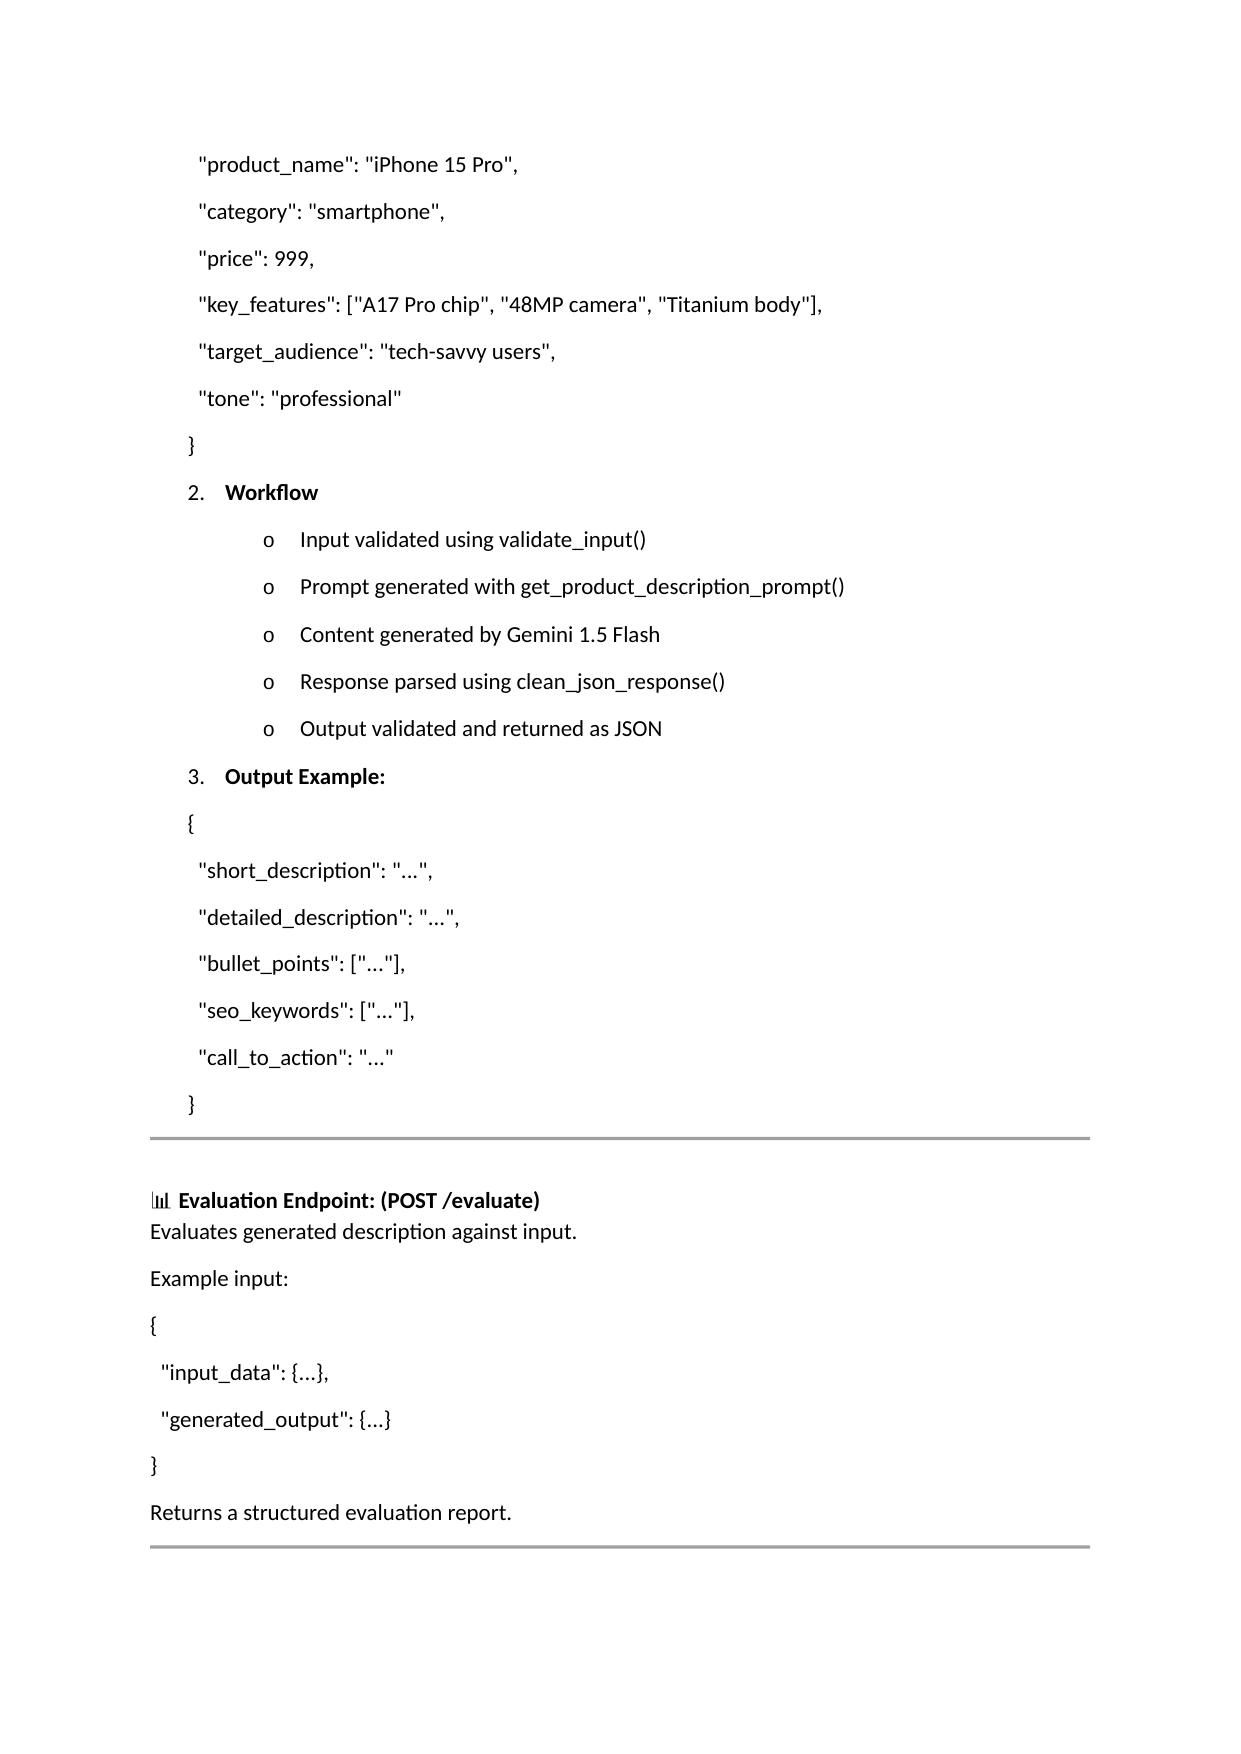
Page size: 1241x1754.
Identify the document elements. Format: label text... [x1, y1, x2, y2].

text Returns a structured evaluation report. [150, 1498, 1090, 1527]
text "price": 999, [187, 244, 1090, 272]
text { [187, 809, 1090, 837]
list Prompt generated with get_product_description_prompt() [262, 572, 1090, 601]
text } [187, 431, 1090, 459]
list Output Example: [187, 762, 1090, 790]
text } [187, 1090, 1090, 1118]
text "generated_output": {...} [150, 1405, 1090, 1433]
list Workflow [187, 478, 1090, 506]
text { [150, 1311, 1090, 1339]
text "target_audience": "tech-savvy users", [187, 337, 1090, 366]
text 📊 Evaluation Endpoint: (POST /evaluate) Evaluates generated description against input. [150, 1184, 1090, 1245]
list Input validated using validate_input() [262, 525, 1090, 553]
text "seo_keywords": ["..."], [187, 996, 1090, 1024]
text Example input: [150, 1264, 1090, 1292]
list Output validated and returned as JSON [262, 714, 1090, 743]
text "short_description": "...", [187, 856, 1090, 884]
text "bullet_points": ["..."], [187, 949, 1090, 977]
text "product_name": "iPhone 15 Pro", [187, 150, 1090, 178]
text "detailed_description": "...", [187, 903, 1090, 931]
list Response parsed using clean_json_response() [262, 667, 1090, 696]
text "input_data": {...}, [150, 1358, 1090, 1386]
text "category": "smartphone", [187, 197, 1090, 225]
list Content generated by Gemini 1.5 Flash [262, 620, 1090, 648]
text } [150, 1452, 1090, 1480]
text "key_features": ["A17 Pro chip", "48MP camera", "Titanium body"], [187, 291, 1090, 319]
text "call_to_action": "..." [187, 1043, 1090, 1071]
text "tone": "professional" [187, 384, 1090, 412]
